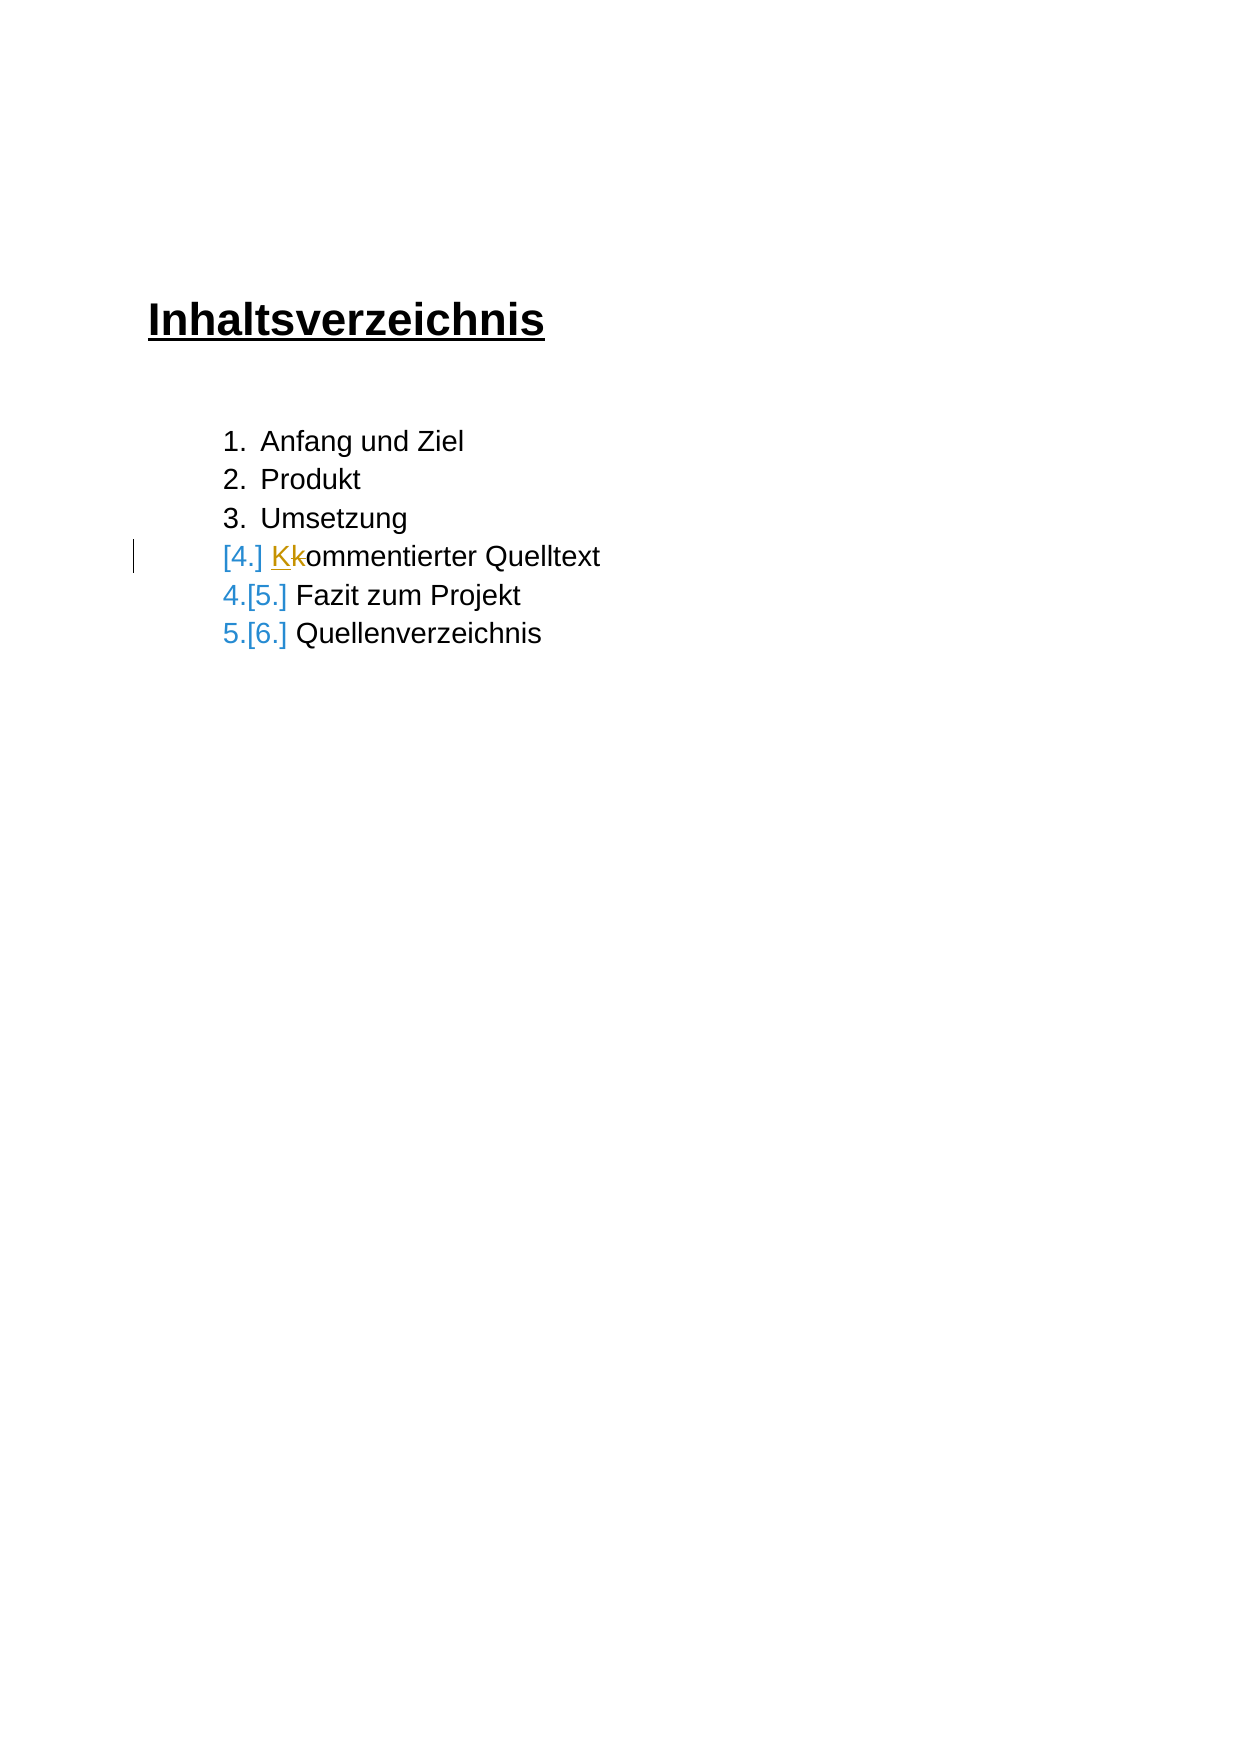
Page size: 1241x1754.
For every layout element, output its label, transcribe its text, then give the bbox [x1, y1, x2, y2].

list Quellenverzeichnis [223, 616, 1093, 650]
list Produkt [223, 462, 1093, 496]
list Umsetzung [223, 501, 1093, 534]
list Anfang und Ziel [223, 424, 1093, 457]
list Fazit zum Projekt [223, 578, 1093, 611]
list ommentierter Quelltext [223, 539, 1093, 573]
text Inhaltsverzeichnis [148, 293, 1093, 345]
